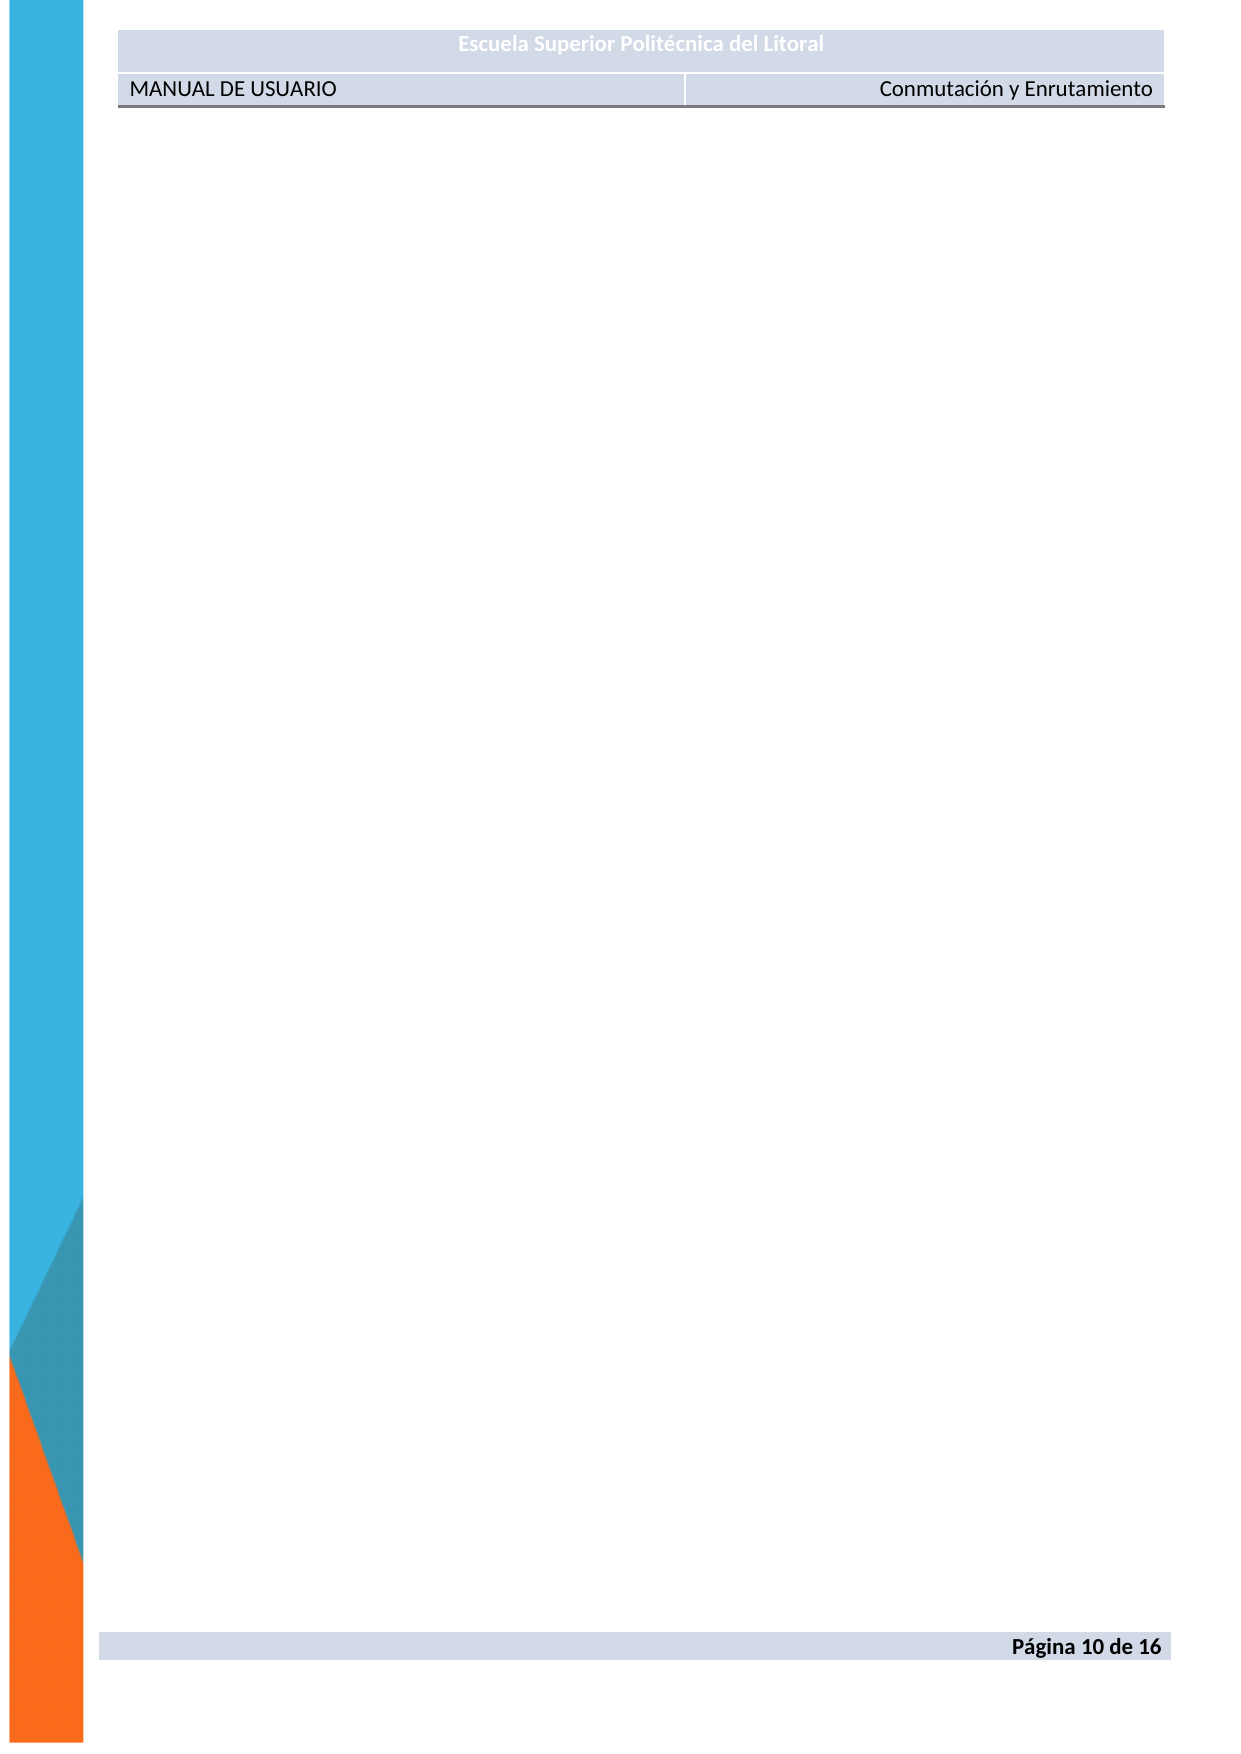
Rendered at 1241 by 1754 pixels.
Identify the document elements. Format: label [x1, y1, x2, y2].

picture [10, 0, 84, 1742]
